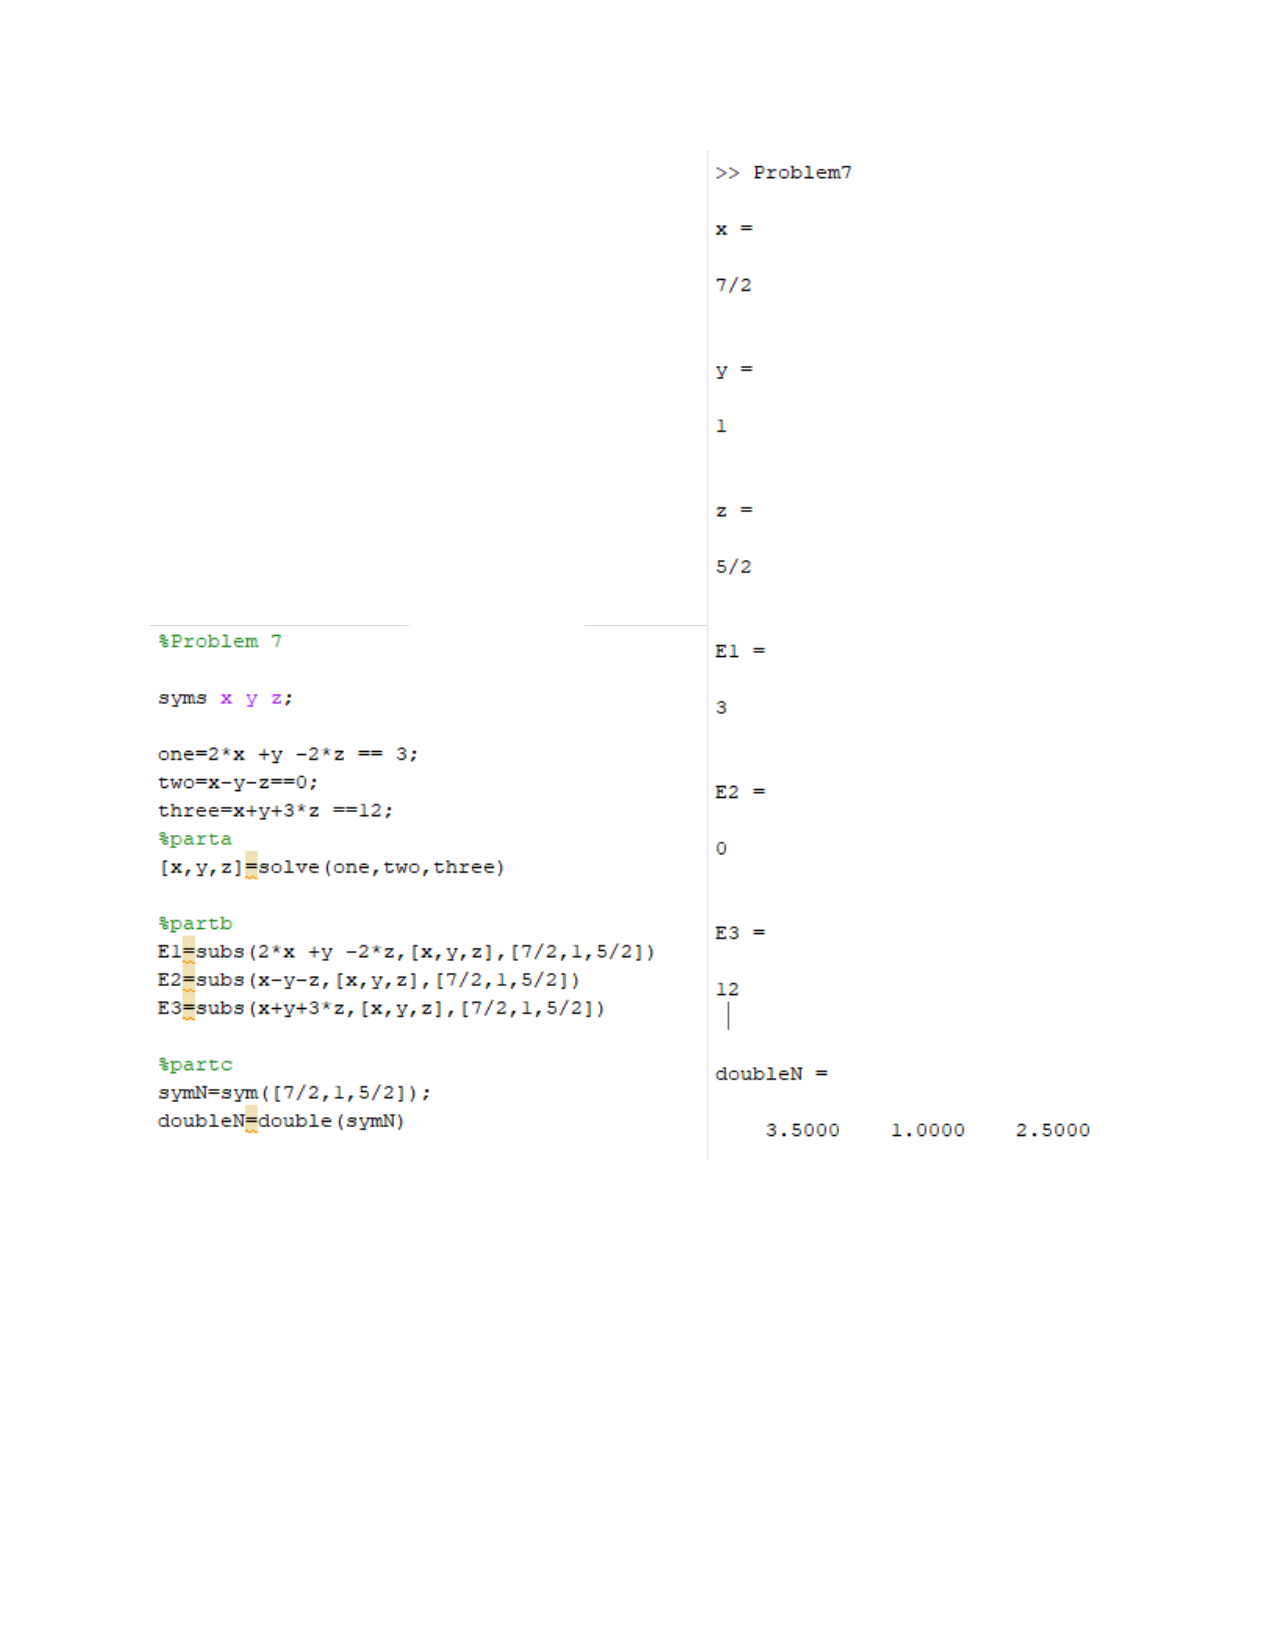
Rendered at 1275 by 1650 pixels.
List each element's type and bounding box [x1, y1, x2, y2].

picture [150, 150, 1102, 1160]
